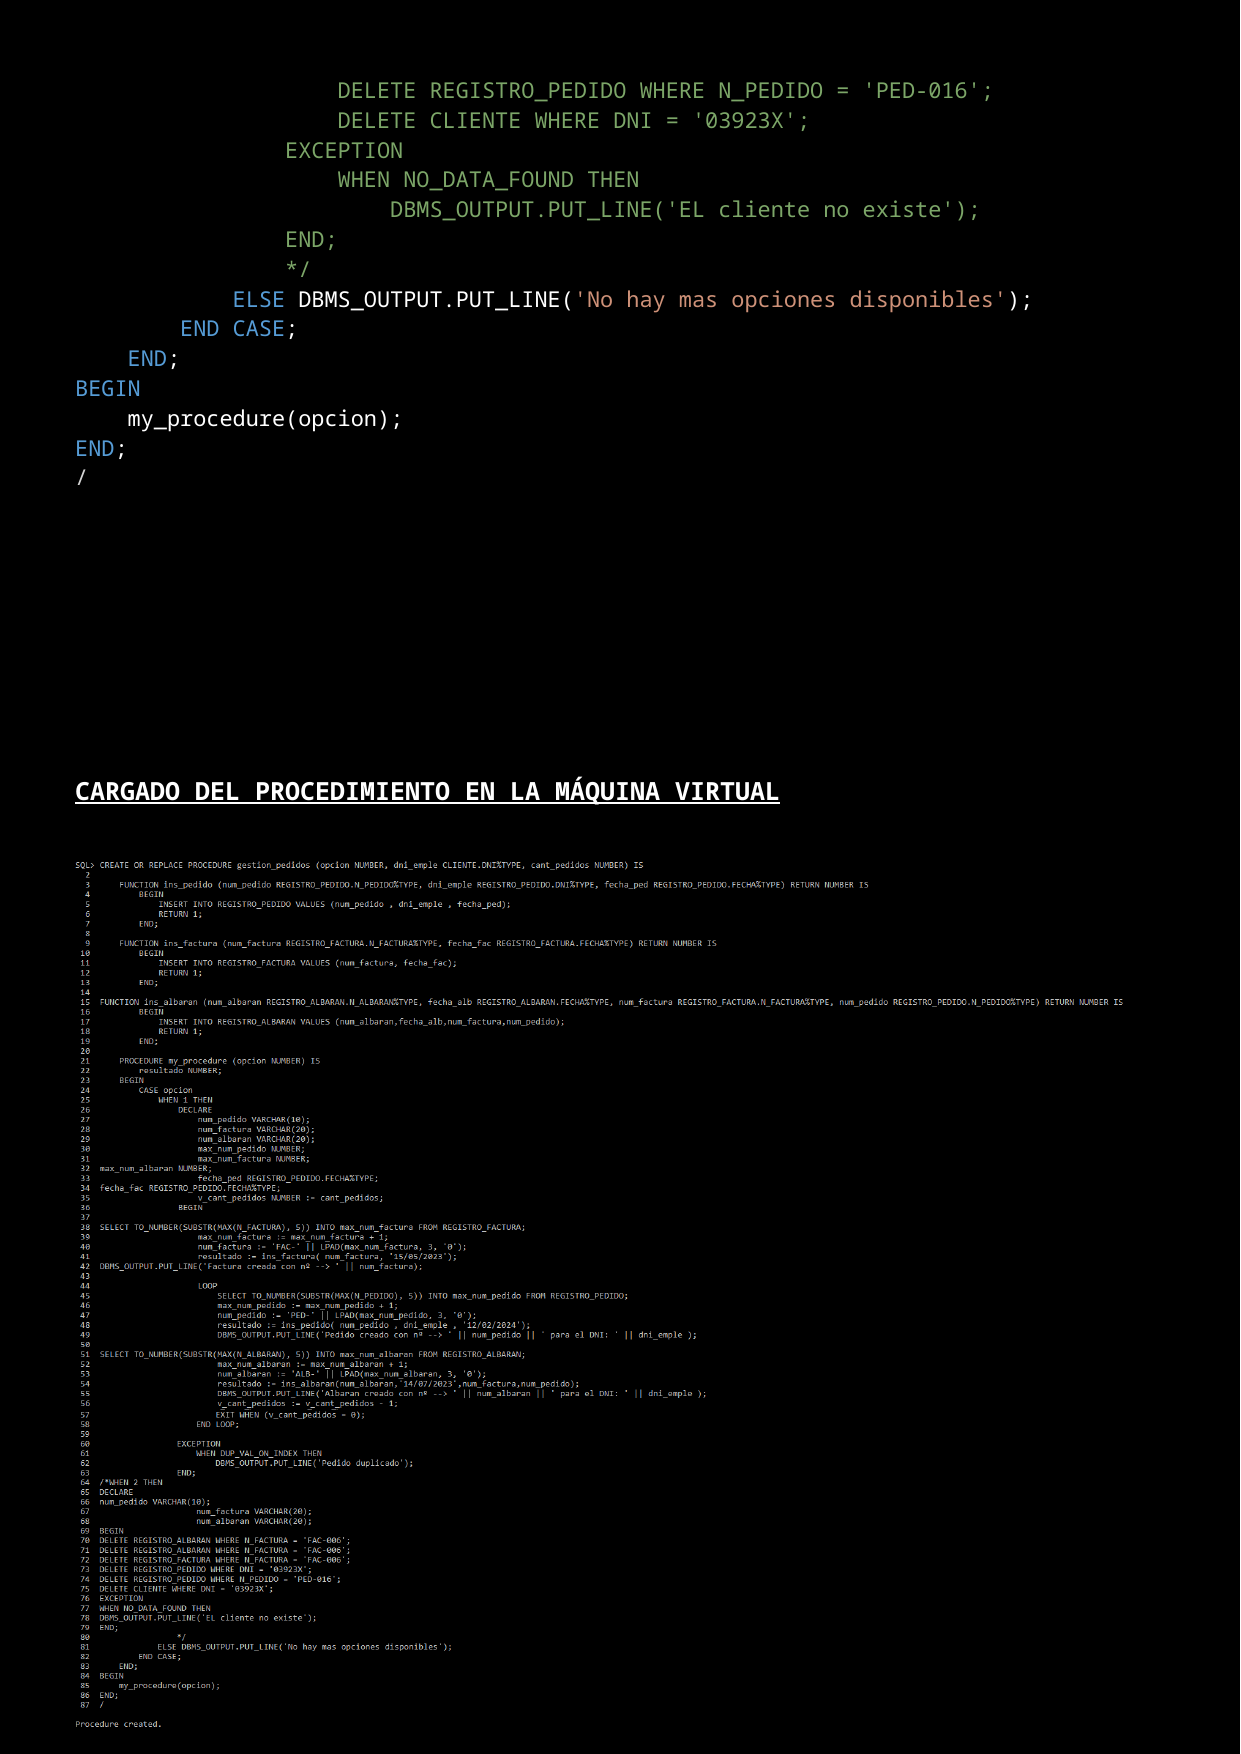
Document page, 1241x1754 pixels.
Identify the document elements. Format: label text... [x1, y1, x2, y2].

text ELSE DBMS_OUTPUT.PUT_LINE('No hay mas opciones disponibles'); [75, 283, 1165, 313]
text END CASE; [75, 313, 1165, 343]
text DELETE CLIENTE WHERE DNI = '03923X'; [75, 105, 1165, 134]
text CARGADO DEL PROCEDIMIENTO EN LA MÁQUINA VIRTUAL [75, 773, 1165, 807]
text my_procedure(opcion); [75, 403, 1165, 432]
text END; [75, 343, 1165, 373]
text / [75, 462, 1165, 492]
picture [75, 854, 1167, 1732]
text WHEN NO_DATA_FOUND THEN [75, 164, 1165, 194]
text DELETE REGISTRO_PEDIDO WHERE N_PEDIDO = 'PED-016'; [75, 75, 1165, 105]
text */ [75, 254, 1165, 283]
text END; [75, 224, 1165, 254]
text EXCEPTION [75, 134, 1165, 164]
text BEGIN [75, 373, 1165, 403]
text END; [75, 432, 1165, 462]
text DBMS_OUTPUT.PUT_LINE('EL cliente no existe'); [75, 194, 1165, 224]
